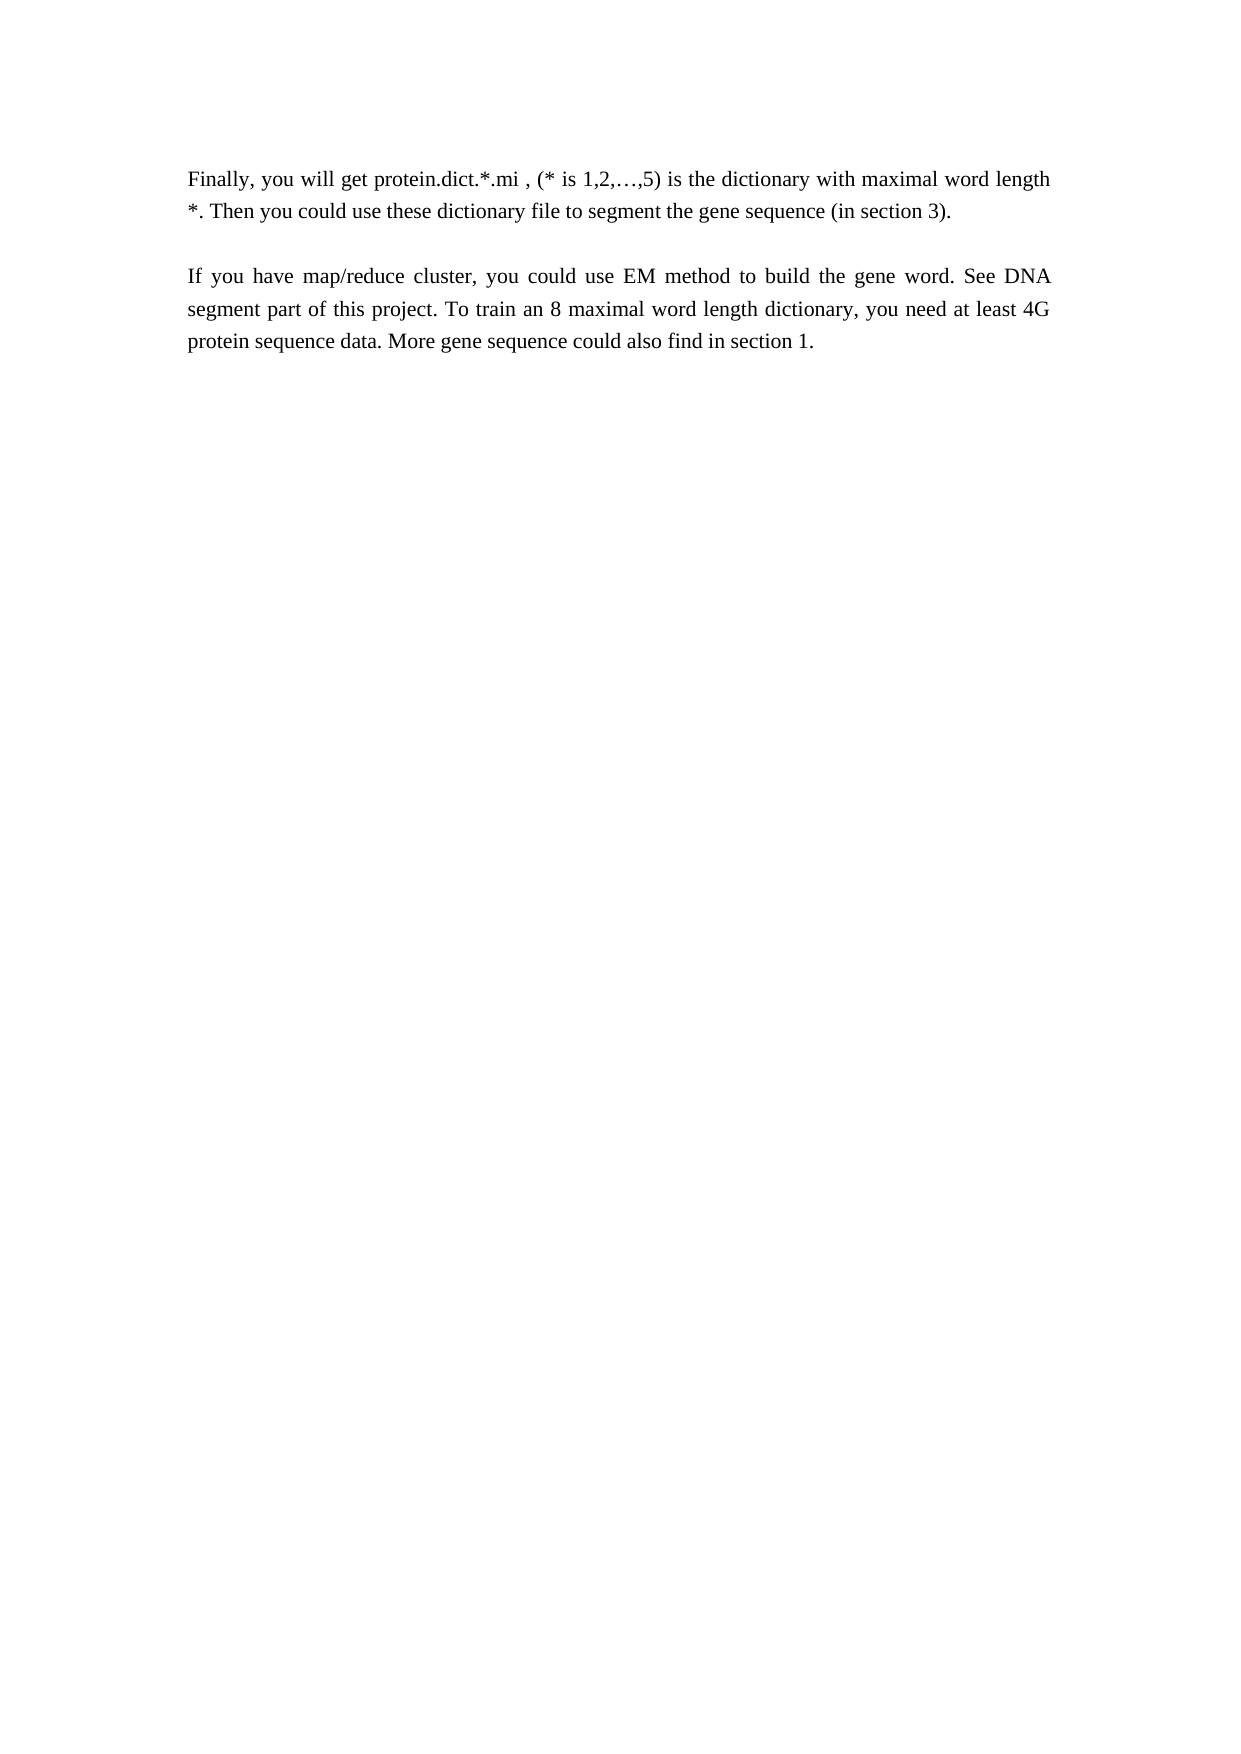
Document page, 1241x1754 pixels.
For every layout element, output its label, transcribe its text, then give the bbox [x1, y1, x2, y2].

text Finally, you will get protein.dict.*.mi , (* is 1,2,…,5) is the dictionary with maximal word length *. Then you could use these dictionary file to segment the gene sequence (in section 3). [187, 162, 1053, 227]
text If you have map/reduce cluster, you could use EM method to build the gene word. See DNA segment part of this project. To train an 8 maximal word length dictionary, you need at least 4G protein sequence data. More gene sequence could also find in section 1. [187, 259, 1053, 357]
